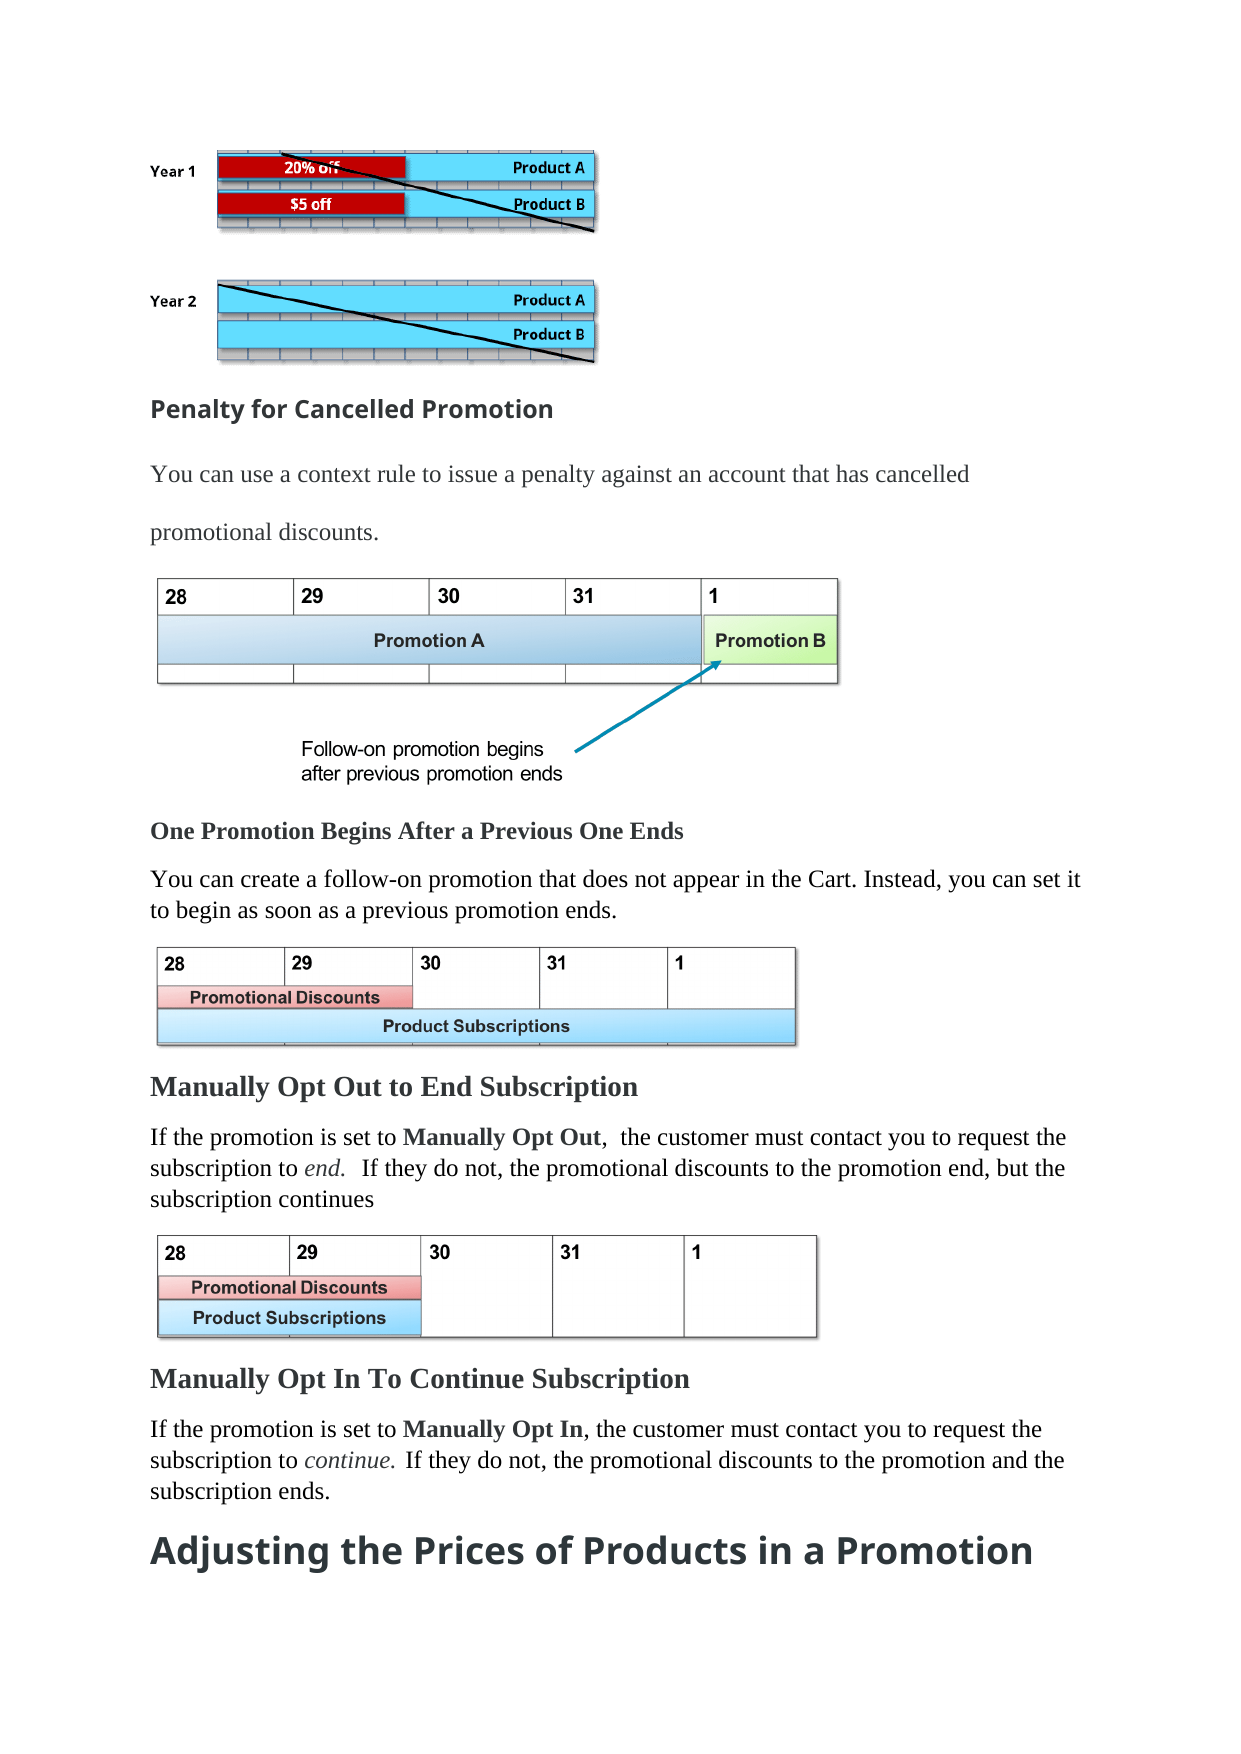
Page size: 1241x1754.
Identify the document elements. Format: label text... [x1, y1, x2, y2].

text Penalty for Cancelled Promotion [150, 391, 1090, 426]
picture [150, 1231, 822, 1343]
text If the promotion is set to Manually Opt In, the customer must contact you to request the subscription to continue. If they do not, the promotional discounts to the promotion and the subscription ends. [150, 1414, 1090, 1505]
text If the promotion is set to Manually Opt Out, the customer must contact you to request the subscription to end. If they do not, the promotional discounts to the promotion end, but the subscription continues [150, 1122, 1090, 1212]
text You can create a follow-on promotion that does not appear in the Cart. Instead, you can set it to begin as soon as a previous promotion ends. [150, 864, 1090, 923]
subtitle Adjusting the Prices of Products in a Promotion [150, 1524, 1090, 1575]
picture [150, 150, 607, 373]
picture [150, 574, 843, 797]
text One Promotion Begins After a Previous One Ends [150, 816, 1090, 845]
text You can use a context rule to issue a penalty against an account that has cancelled promotional discounts. [150, 459, 1090, 546]
picture [150, 942, 800, 1050]
text Manually Opt In To Continue Subscription [150, 1361, 1090, 1395]
text Manually Opt Out to End Subscription [150, 1069, 1090, 1102]
